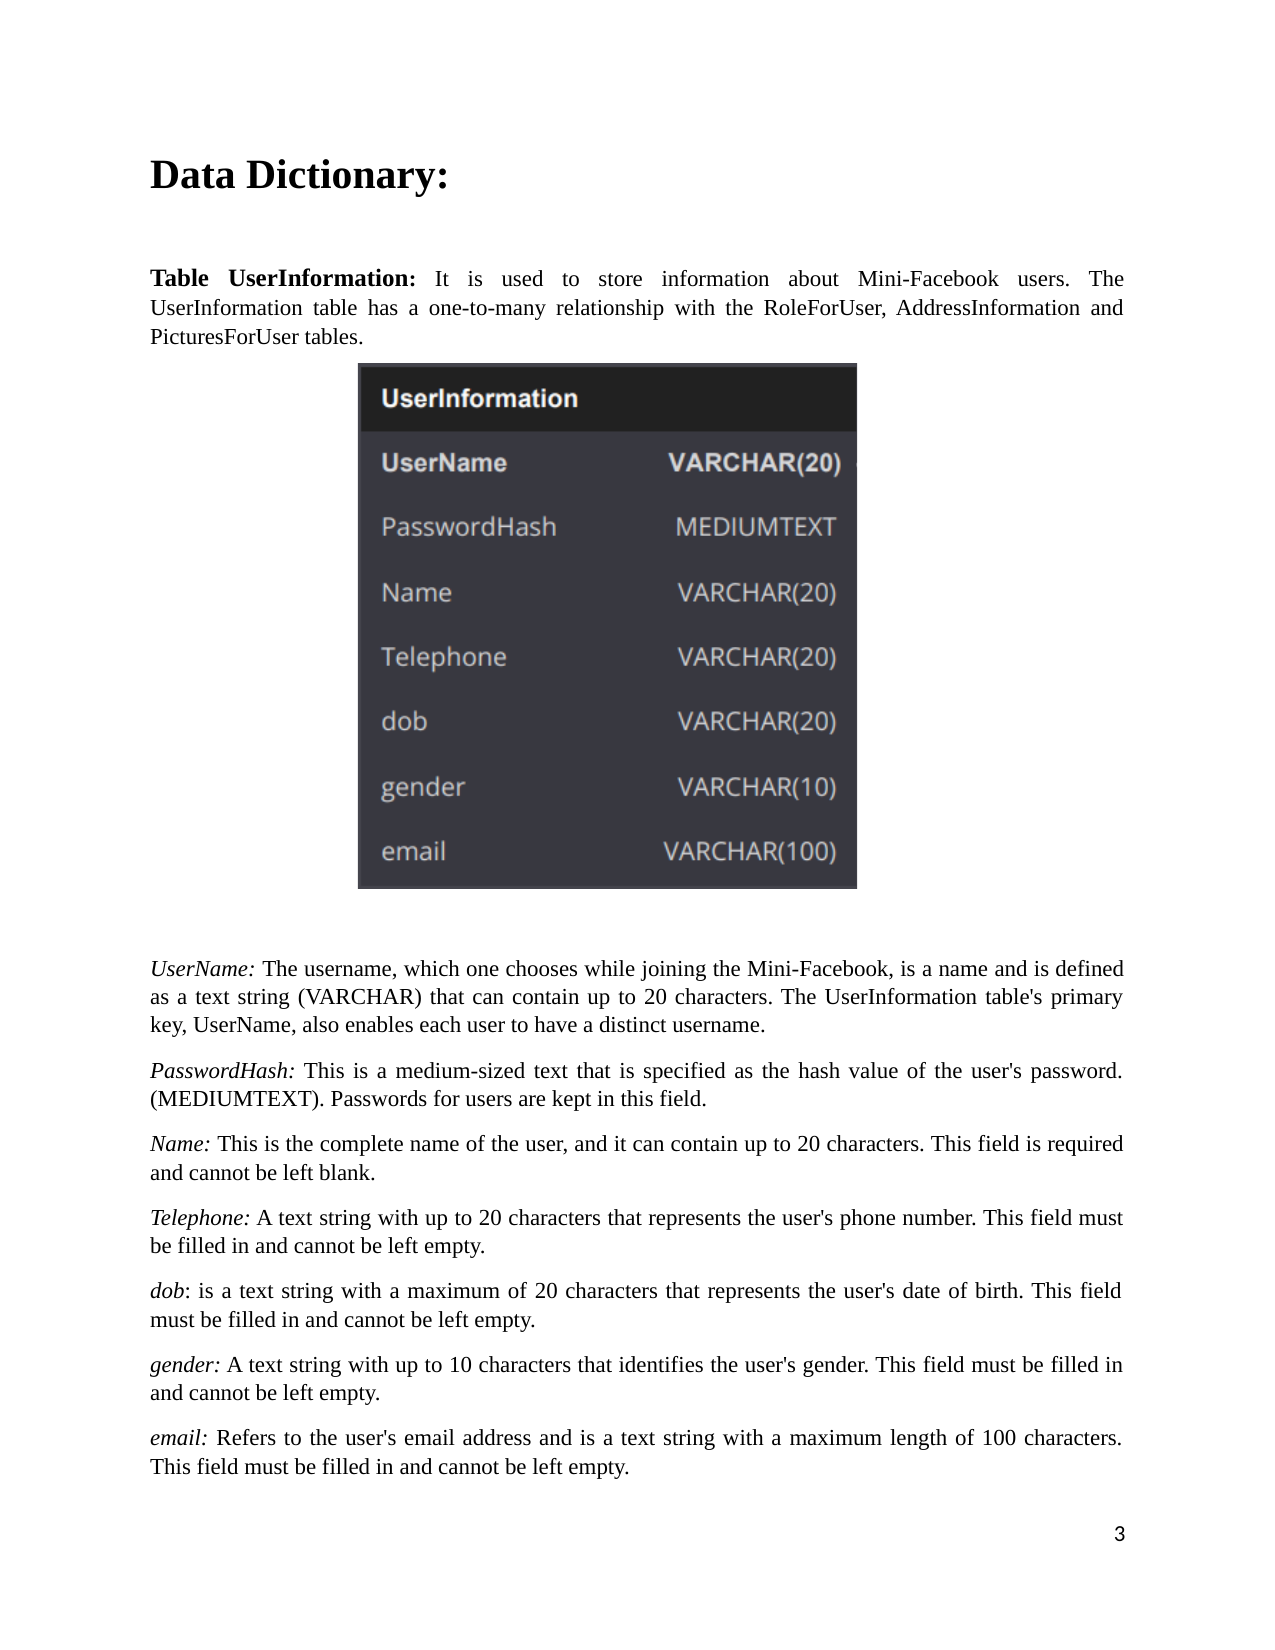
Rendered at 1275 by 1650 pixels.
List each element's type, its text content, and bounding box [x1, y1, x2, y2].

text Telephone: A text string with up to 20 characters that represents the user's phone number. This field must be filled in and cannot be left empty. [150, 1204, 1125, 1258]
text gender: A text string with up to 10 characters that identifies the user's gender. This field must be filled in and cannot be left empty. [150, 1351, 1125, 1406]
text Data Dictionary: [150, 150, 1125, 198]
text Name: This is the complete name of the user, and it can contain up to 20 characters. This field is required and cannot be left blank. [150, 1130, 1125, 1185]
text email: Refers to the user's email address and is a text string with a maximum length of 100 characters. This field must be filled in and cannot be left empty. [150, 1424, 1125, 1479]
text Table UserInformation: It is used to store information about Mini-Facebook users. The UserInformation table has a one-to-many relationship with the RoleForUser, AddressInformation and PicturesForUser tables. [150, 263, 1125, 349]
text PasswordHash: This is a medium-sized text that is specified as the hash value of the user's password. (MEDIUMTEXT). Passwords for users are kept in this field. [150, 1057, 1125, 1111]
picture [357, 363, 858, 889]
text dob: is a text string with a maximum of 20 characters that represents the user's date of birth. This field must be filled in and cannot be left empty. [150, 1277, 1125, 1332]
text UserName: The username, which one chooses while joining the Mini-Facebook, is a name and is defined as a text string (VARCHAR) that can contain up to 20 characters. The UserInformation table's primary key, UserName, also enables each user to have a distinct username. [150, 955, 1125, 1038]
